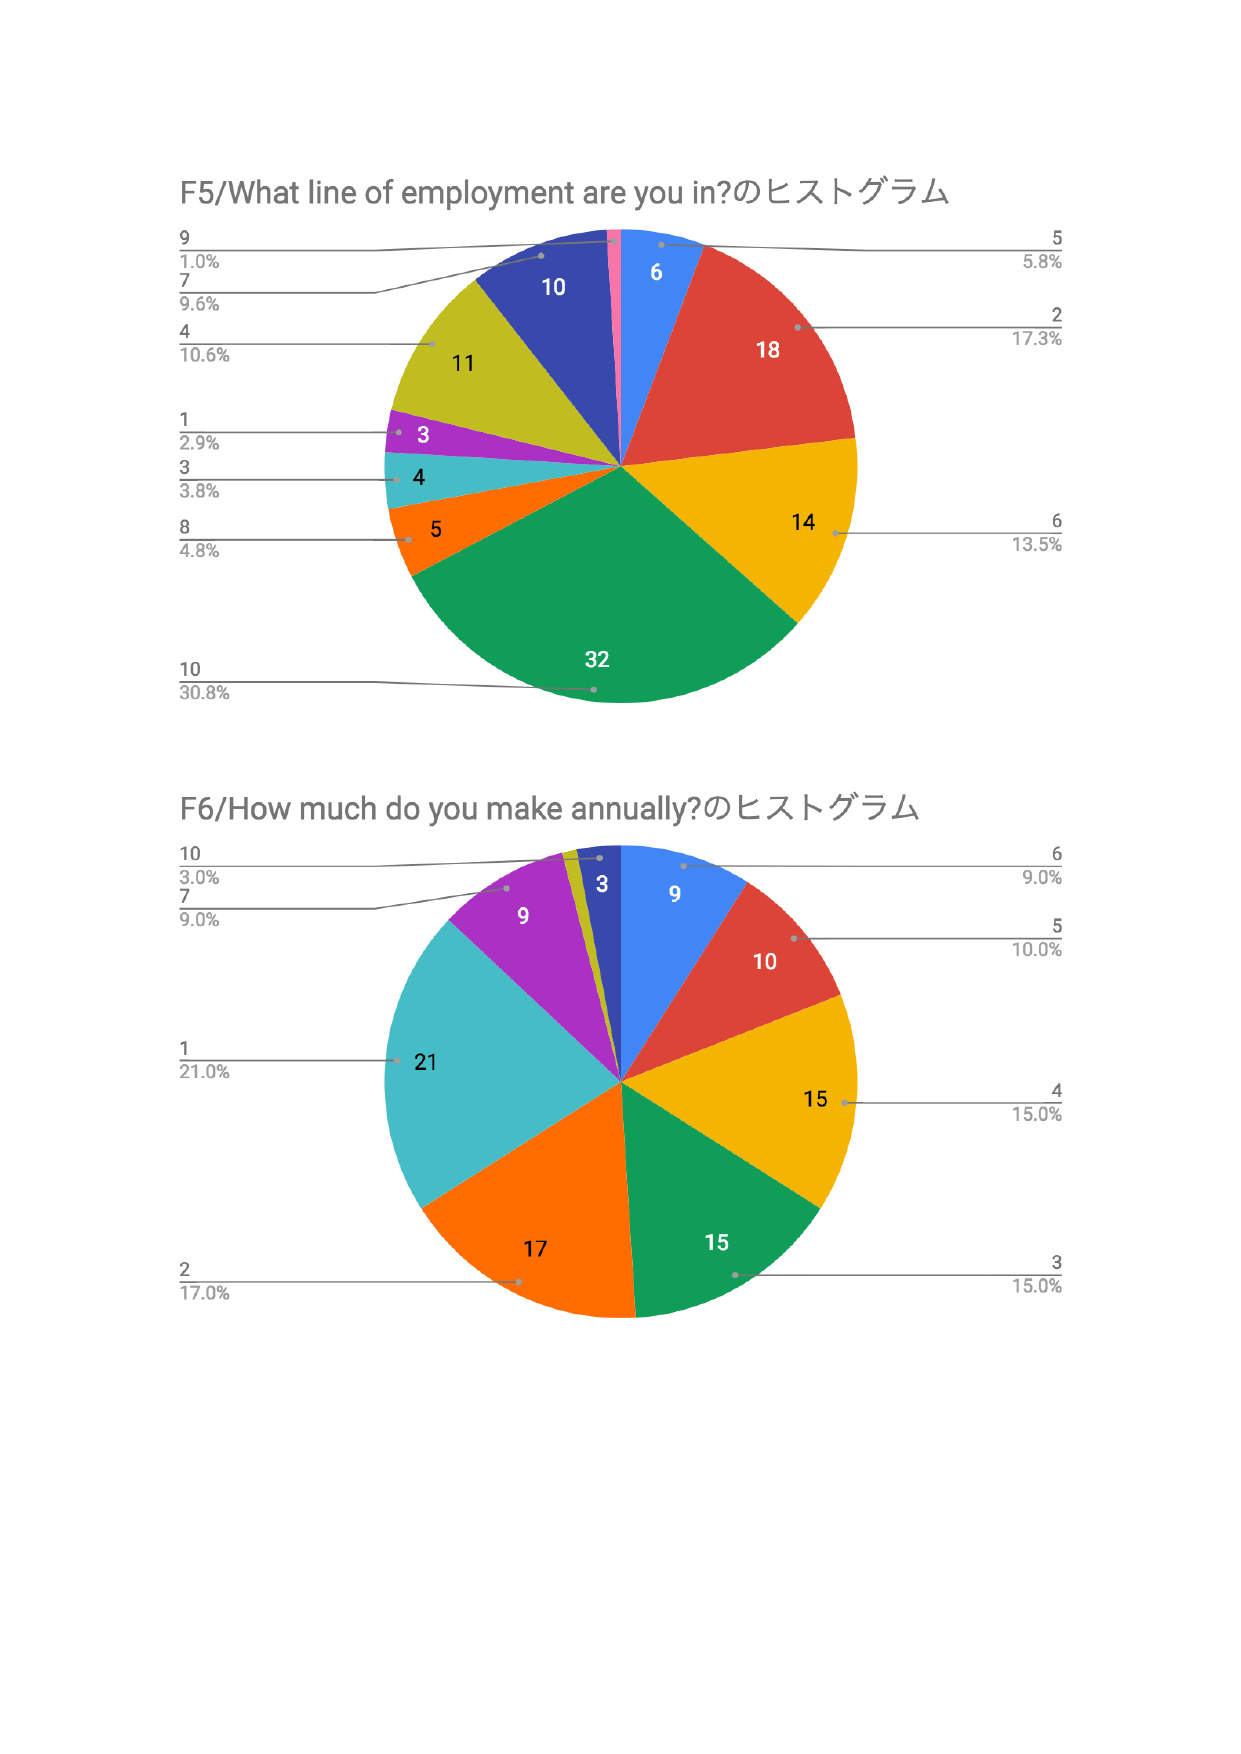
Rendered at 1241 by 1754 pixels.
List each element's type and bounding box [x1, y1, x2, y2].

picture [150, 765, 1091, 1347]
picture [150, 150, 1091, 732]
